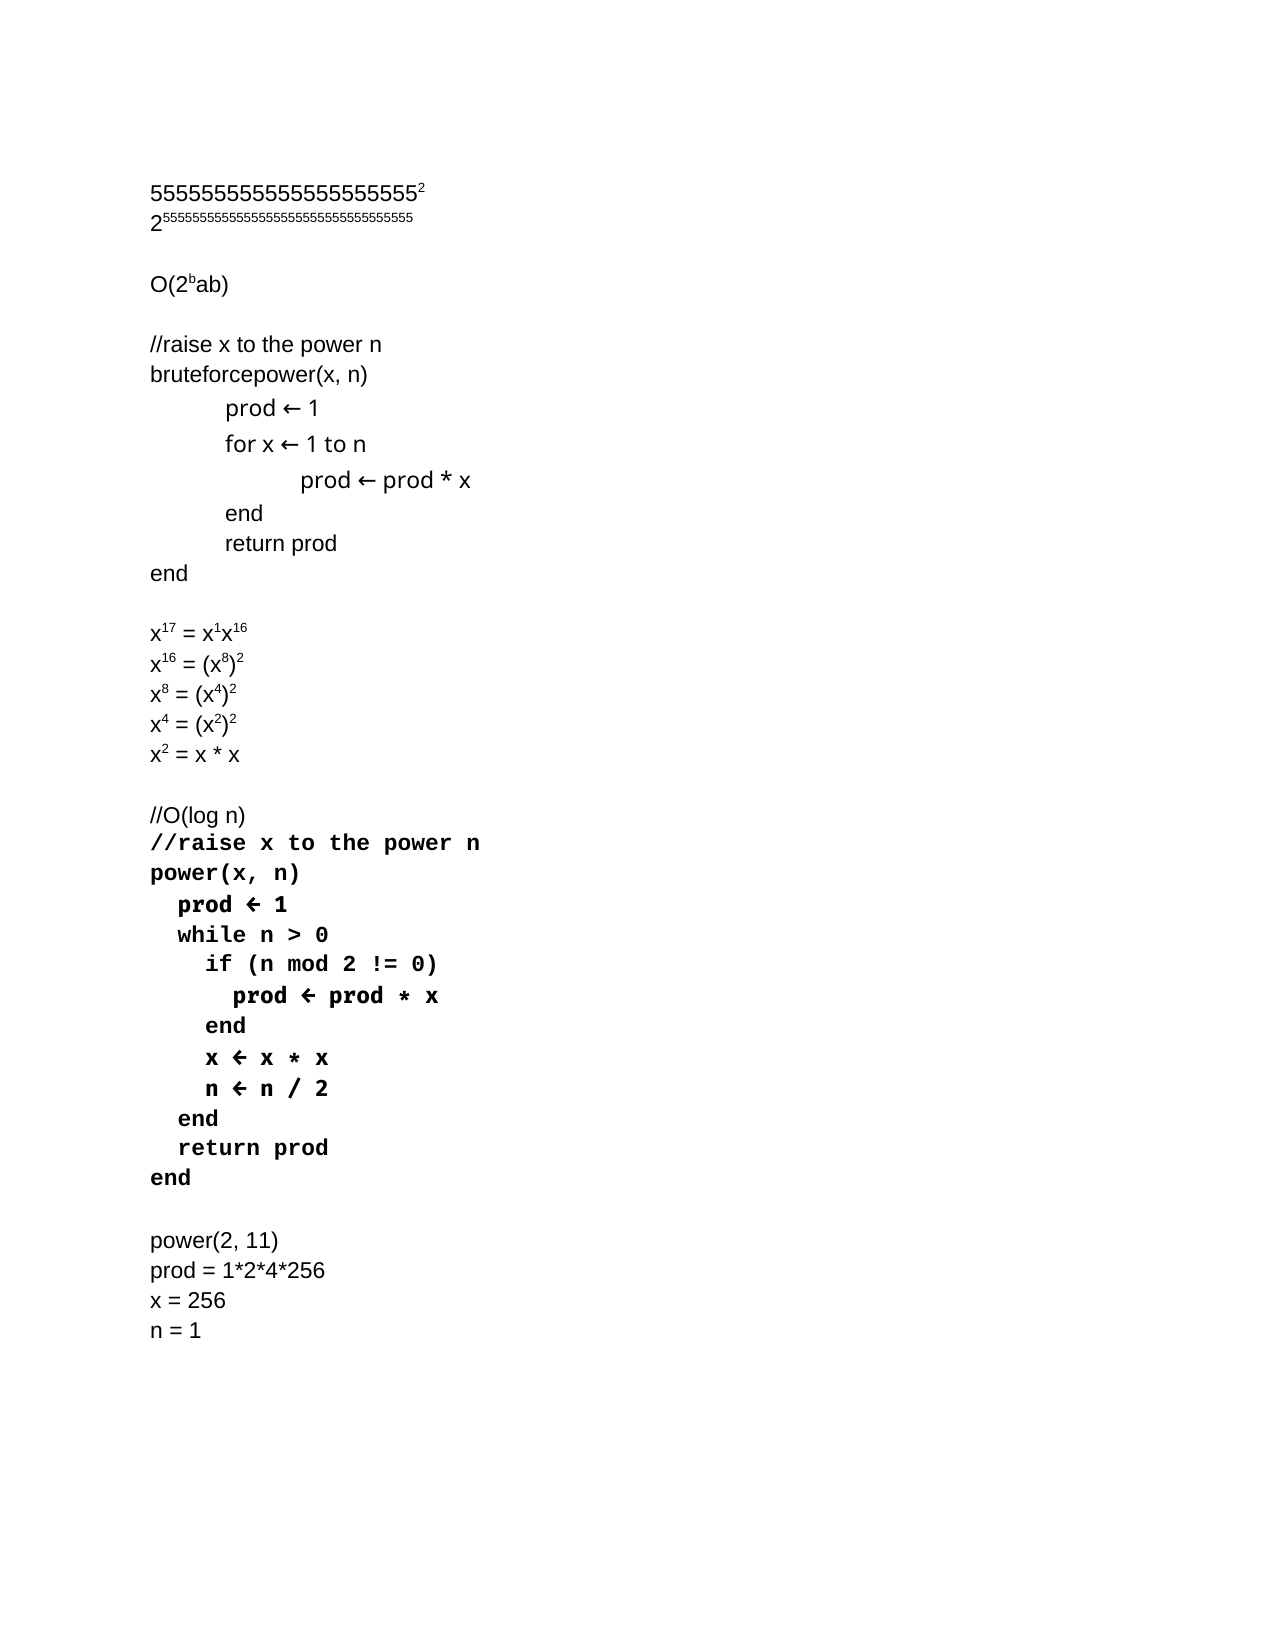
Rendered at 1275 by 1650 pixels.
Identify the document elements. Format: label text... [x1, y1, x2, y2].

text n ← n / 2 [150, 1075, 1125, 1103]
text power(2, 11) [150, 1227, 1125, 1253]
text end [150, 1014, 1125, 1040]
text power(x, n) [150, 862, 1125, 887]
text x16 = (x8)2 [150, 651, 1125, 677]
text return prod [150, 1137, 1125, 1163]
text x2 = x * x [150, 741, 1125, 767]
text if (n mod 2 != 0) [150, 953, 1125, 979]
text 5555555555555555555552 [150, 180, 1125, 207]
text prod ← 1 [150, 392, 1125, 423]
text x8 = (x4)2 [150, 681, 1125, 707]
text end [150, 1167, 1125, 1192]
text end [150, 1107, 1125, 1133]
text prod ← 1 [150, 891, 1125, 919]
text end [150, 499, 1125, 526]
text bruteforcepower(x, n) [150, 361, 1125, 388]
text n = 1 [150, 1317, 1125, 1343]
text x = 256 [150, 1287, 1125, 1313]
text //raise x to the power n [150, 331, 1125, 358]
text return prod [150, 530, 1125, 556]
text 25555555555555555555555555555555555 [150, 210, 1125, 237]
text x17 = x1x16 [150, 620, 1125, 647]
text x4 = (x2)2 [150, 711, 1125, 737]
text //raise x to the power n [150, 832, 1125, 858]
text //O(log n) [150, 802, 1125, 828]
text prod = 1*2*4*256 [150, 1257, 1125, 1283]
text O(2bab) [150, 271, 1125, 297]
text while n > 0 [150, 923, 1125, 949]
text for x ← 1 to n [150, 428, 1125, 459]
text end [150, 560, 1125, 586]
text prod ← prod * x [150, 982, 1125, 1010]
text x ← x * x [150, 1044, 1125, 1071]
text prod ← prod * x [150, 463, 1125, 495]
